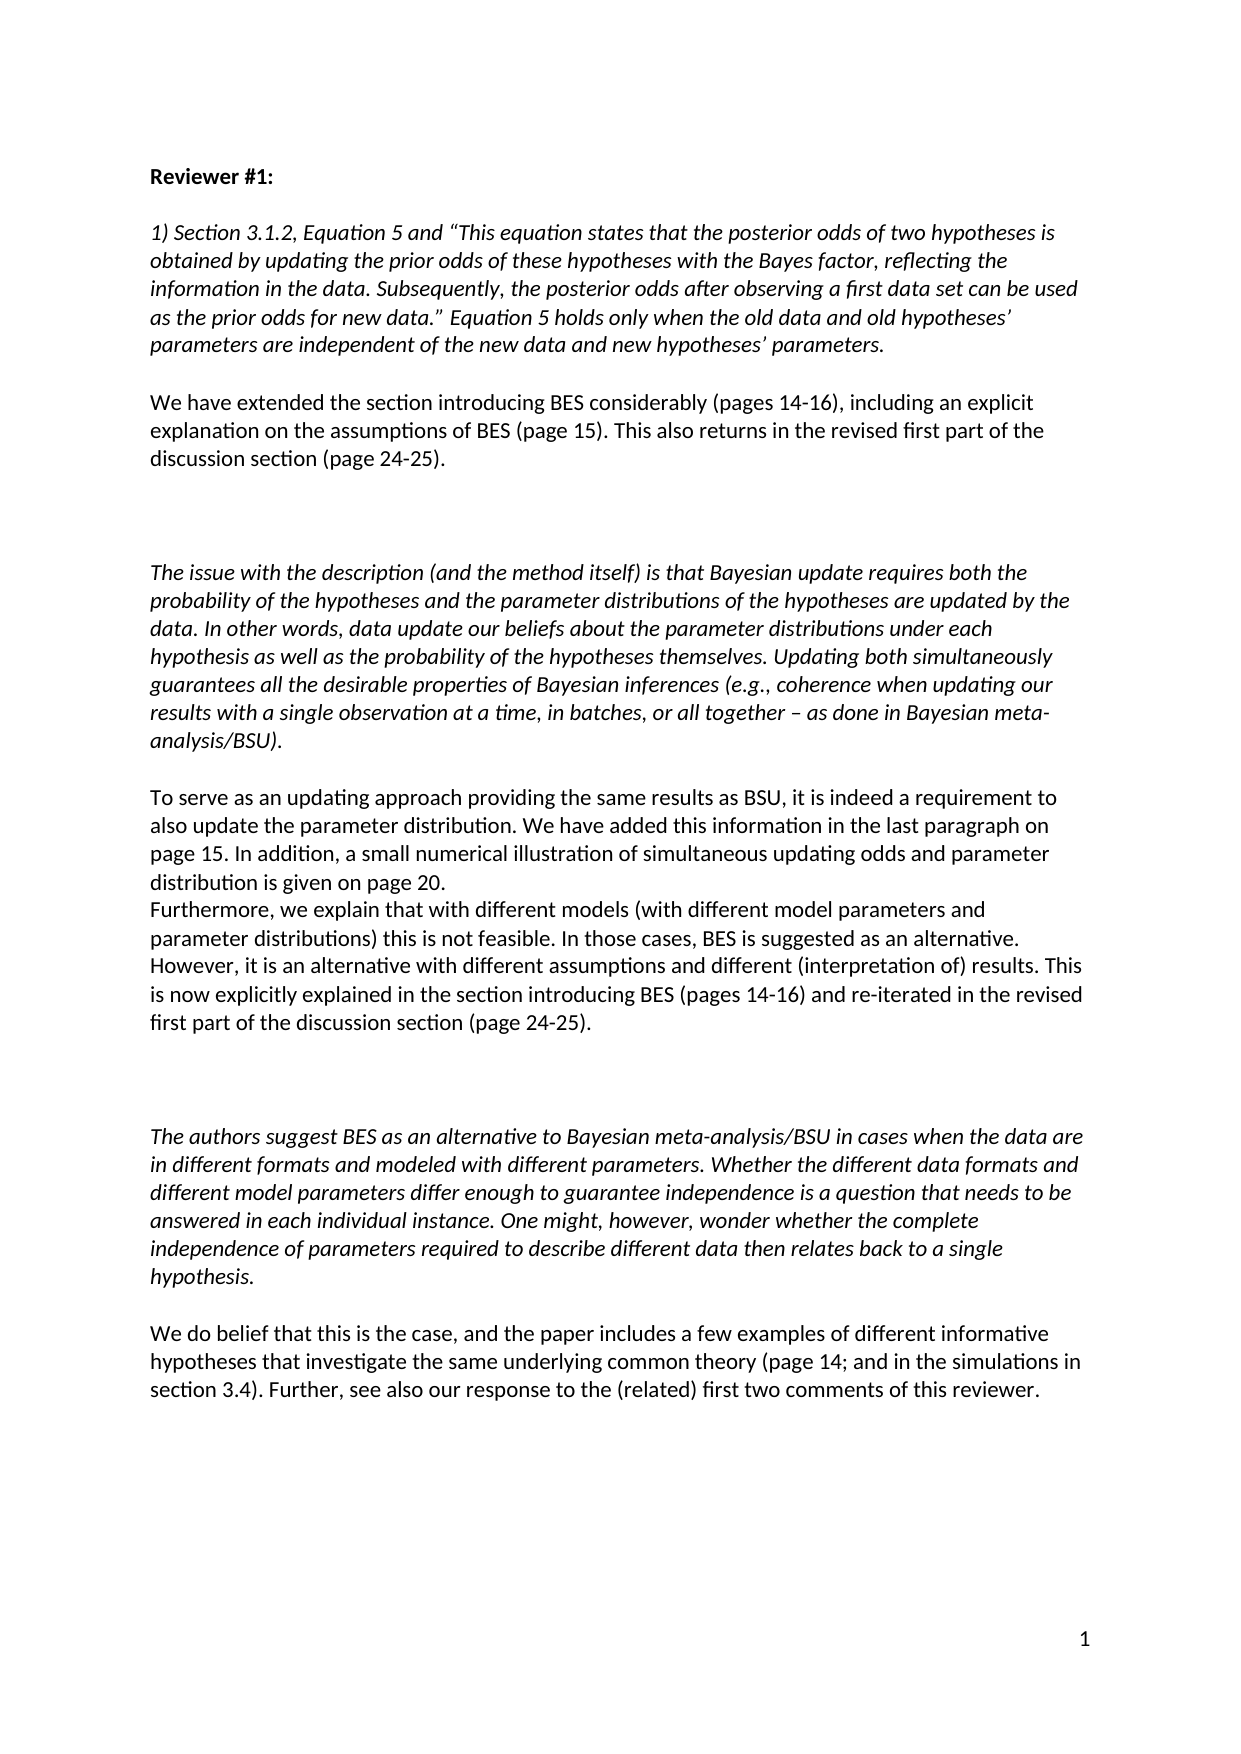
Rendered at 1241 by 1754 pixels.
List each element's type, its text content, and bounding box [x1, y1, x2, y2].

text We have extended the section introducing BES considerably (pages 14-16), including an explicit explanation on the assumptions of BES (page 15). This also returns in the revised first part of the discussion section (page 24-25). [150, 388, 1090, 472]
text We do belief that this is the case, and the paper includes a few examples of different informative hypotheses that investigate the same underlying common theory (page 14; and in the simulations in section 3.4). Further, see also our response to the (related) first two comments of this reviewer. [150, 1319, 1090, 1403]
text To serve as an updating approach providing the same results as BSU, it is indeed a requirement to also update the parameter distribution. We have added this information in the last paragraph on page 15. In addition, a small numerical illustration of simultaneous updating odds and parameter distribution is given on page 20. Furthermore, we explain that with different models (with different model parameters and parameter distributions) this is not feasible. In those cases, BES is suggested as an alternative. However, it is an alternative with different assumptions and different (interpretation of) results. This is now explicitly explained in the section introducing BES (pages 14-16) and re-iterated in the revised first part of the discussion section (page 24-25). [150, 783, 1090, 1036]
text The authors suggest BES as an alternative to Bayesian meta-analysis/BSU in cases when the data are in different formats and modeled with different parameters. Whether the different data formats and different model parameters differ enough to guarantee independence is a question that needs to be answered in each individual instance. One might, however, wonder whether the complete independence of parameters required to describe different data then relates back to a single hypothesis. [150, 1122, 1090, 1290]
text Reviewer #1: 1) Section 3.1.2, Equation 5 and “This equation states that the posterior odds of two hypotheses is obtained by updating the prior odds of these hypotheses with the Bayes factor, reflecting the information in the data. Subsequently, the posterior odds after observing a first data set can be used as the prior odds for new data.” Equation 5 holds only when the old data and old hypotheses’ parameters are independent of the new data and new hypotheses’ parameters. [150, 162, 1090, 359]
text The issue with the description (and the method itself) is that Bayesian update requires both the probability of the hypotheses and the parameter distributions of the hypotheses are updated by the data. In other words, data update our beliefs about the parameter distributions under each hypothesis as well as the probability of the hypotheses themselves. Updating both simultaneously guarantees all the desirable properties of Bayesian inferences (e.g., coherence when updating our results with a single observation at a time, in batches, or all together – as done in Bayesian meta-analysis/BSU). [150, 558, 1090, 754]
